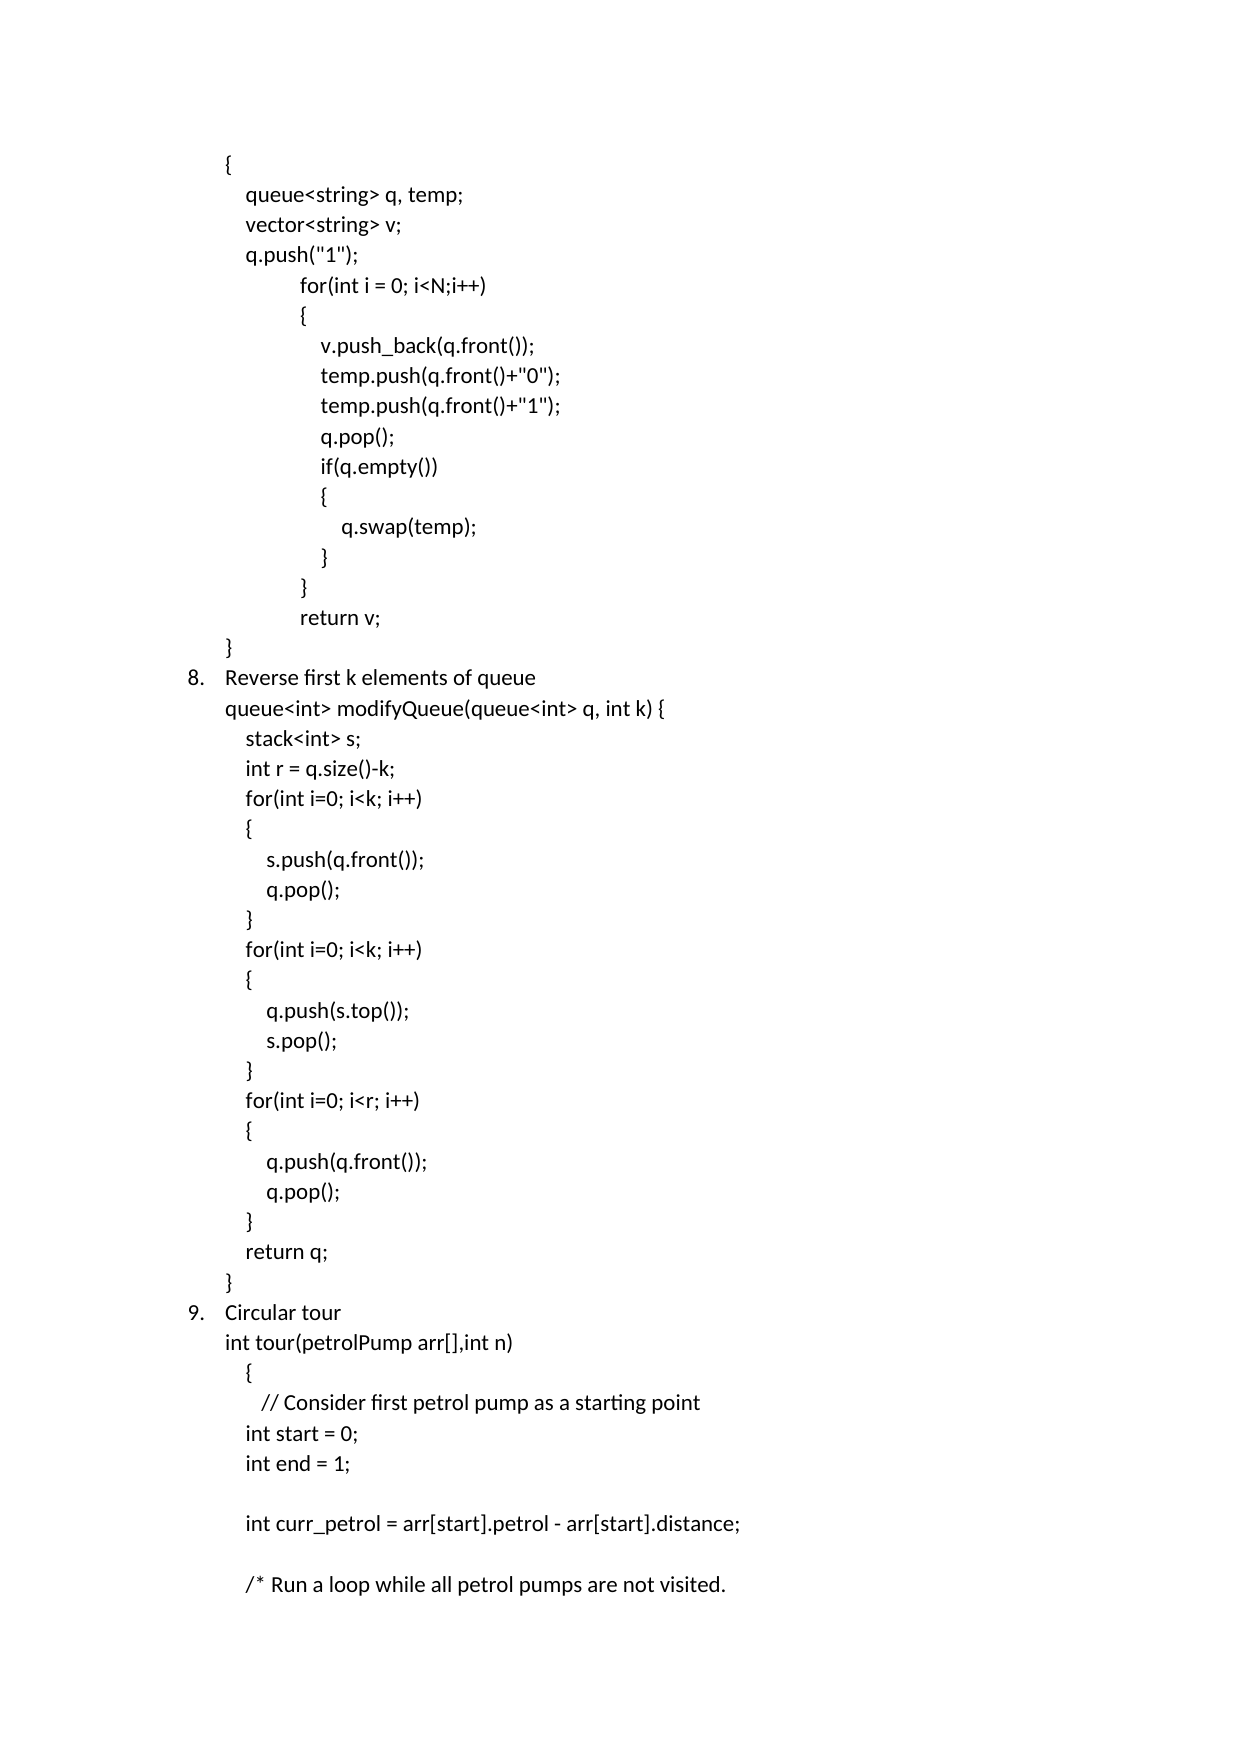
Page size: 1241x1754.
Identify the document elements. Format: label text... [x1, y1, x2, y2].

list for(int i=0; i<r; i++) [225, 1086, 1090, 1114]
list return q; [225, 1237, 1090, 1266]
list { [225, 150, 1090, 178]
list /* Run a loop while all petrol pumps are not visited. [225, 1570, 1090, 1598]
list q.swap(temp); [225, 512, 1090, 541]
list q.pop(); [225, 1177, 1090, 1205]
list q.pop(); [225, 422, 1090, 450]
list q.push(s.top()); [225, 996, 1090, 1024]
list int r = q.size()-k; [225, 754, 1090, 782]
list queue<int> modifyQueue(queue<int> q, int k) { [225, 694, 1090, 722]
list s.pop(); [225, 1026, 1090, 1054]
list return v; [225, 603, 1090, 631]
list { [225, 814, 1090, 843]
list } [225, 573, 1090, 601]
list Reverse first k elements of queue [187, 663, 1090, 692]
list } [225, 1056, 1090, 1084]
list { [225, 1358, 1090, 1386]
list q.push(q.front()); [225, 1147, 1090, 1175]
list int tour(petrolPump arr[],int n) [225, 1328, 1090, 1356]
list q.push("1"); [225, 241, 1090, 269]
list } [225, 1268, 1090, 1296]
list q.pop(); [225, 875, 1090, 903]
list temp.push(q.front()+"1"); [225, 392, 1090, 420]
list // Consider first petrol pump as a starting point [225, 1388, 1090, 1417]
list vector<string> v; [225, 210, 1090, 238]
list { [225, 966, 1090, 994]
list int curr_petrol = arr[start].petrol - arr[start].distance; [225, 1509, 1090, 1537]
list } [225, 905, 1090, 933]
list v.push_back(q.front()); [225, 331, 1090, 359]
list Circular tour [187, 1298, 1090, 1326]
list queue<string> q, temp; [225, 180, 1090, 208]
list for(int i=0; i<k; i++) [225, 935, 1090, 963]
list stack<int> s; [225, 724, 1090, 752]
list { [225, 301, 1090, 329]
list if(q.empty()) [225, 452, 1090, 480]
list { [225, 482, 1090, 510]
list } [225, 633, 1090, 661]
list } [225, 543, 1090, 571]
list int end = 1; [225, 1449, 1090, 1477]
list for(int i=0; i<k; i++) [225, 784, 1090, 812]
list } [225, 1207, 1090, 1235]
list { [225, 1117, 1090, 1145]
list for(int i = 0; i<N;i++) [225, 271, 1090, 299]
list int start = 0; [225, 1419, 1090, 1447]
list s.push(q.front()); [225, 845, 1090, 873]
list temp.push(q.front()+"0"); [225, 361, 1090, 389]
